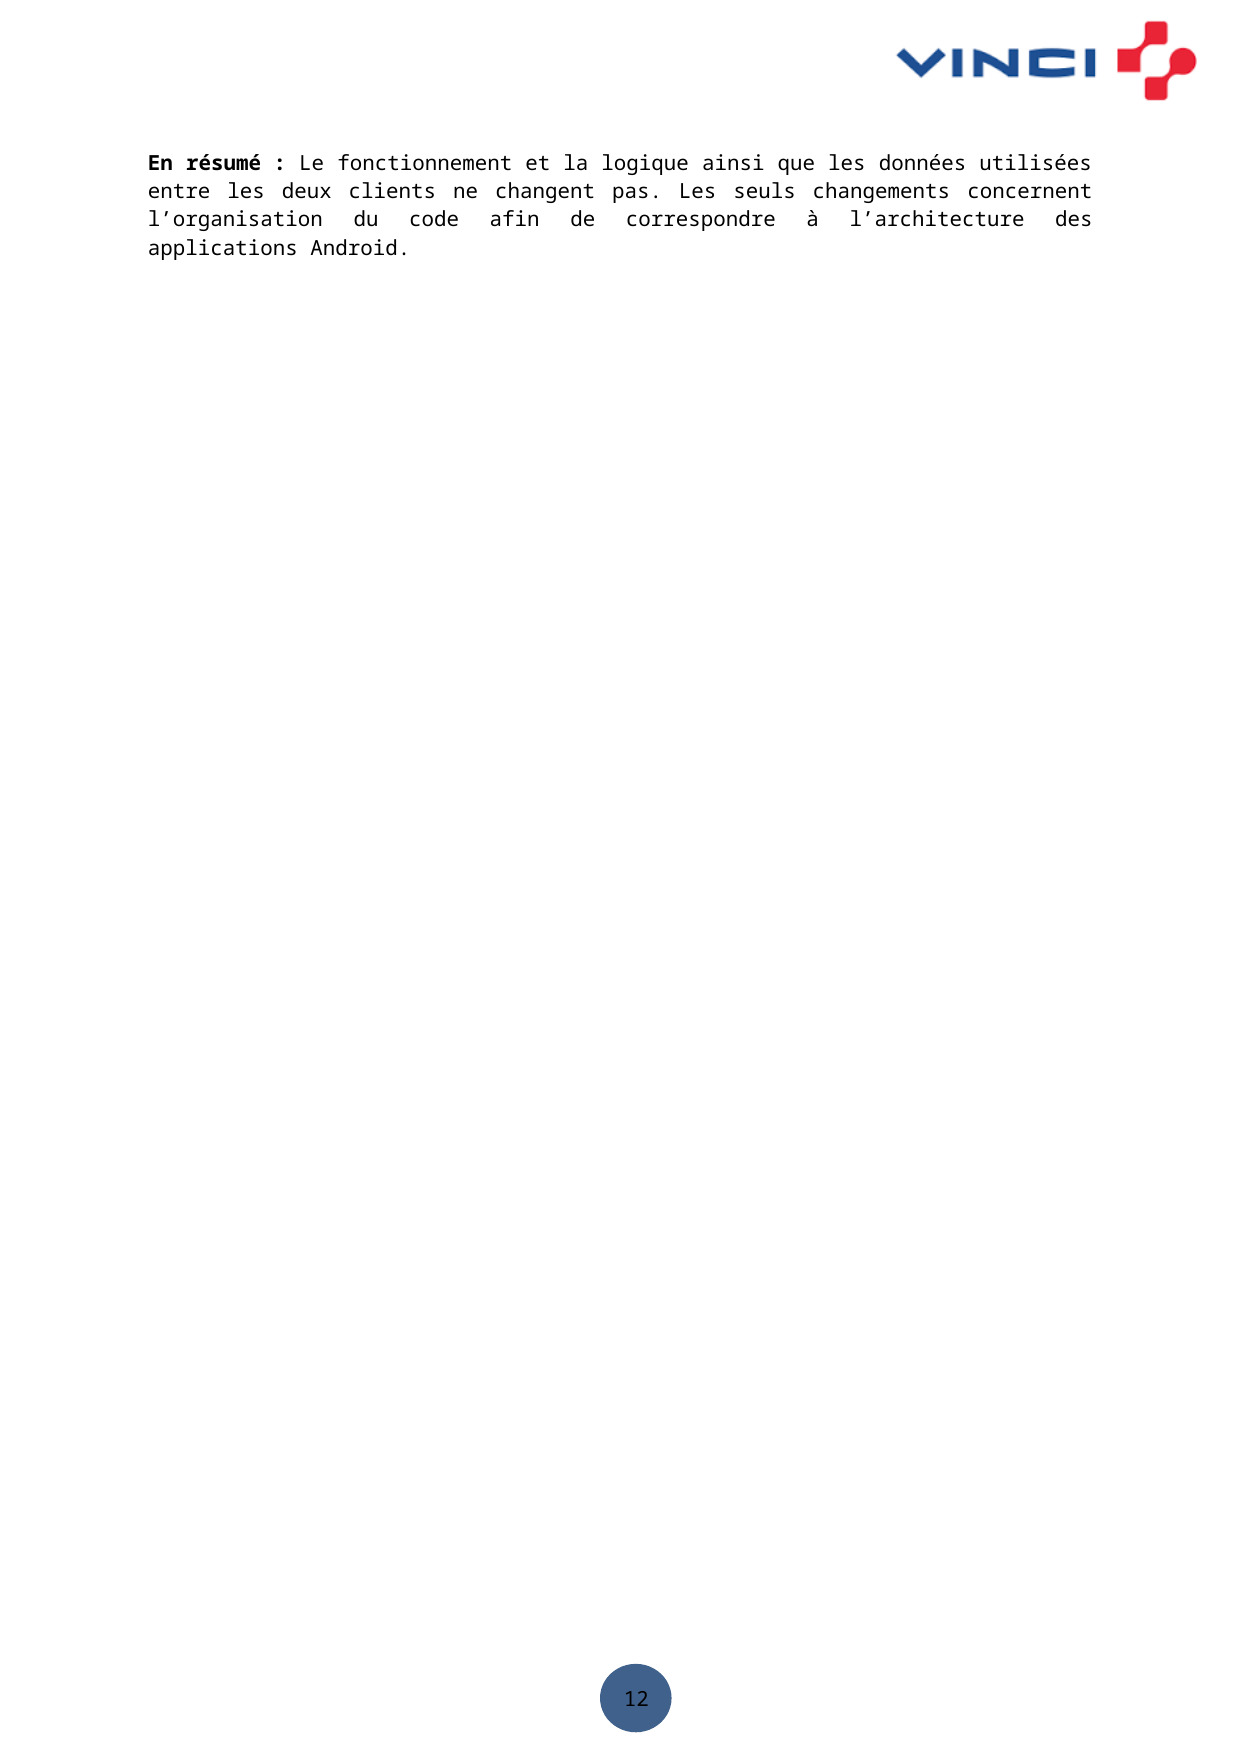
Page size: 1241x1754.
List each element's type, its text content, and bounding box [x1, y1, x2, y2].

picture [872, 0, 1222, 127]
text En résumé : Le fonctionnement et la logique ainsi que les données utilisées entre les deux clients ne changent pas. Les seuls changements concernent l’organisation du code afin de correspondre à l’architecture des applications Android. [148, 148, 1093, 261]
